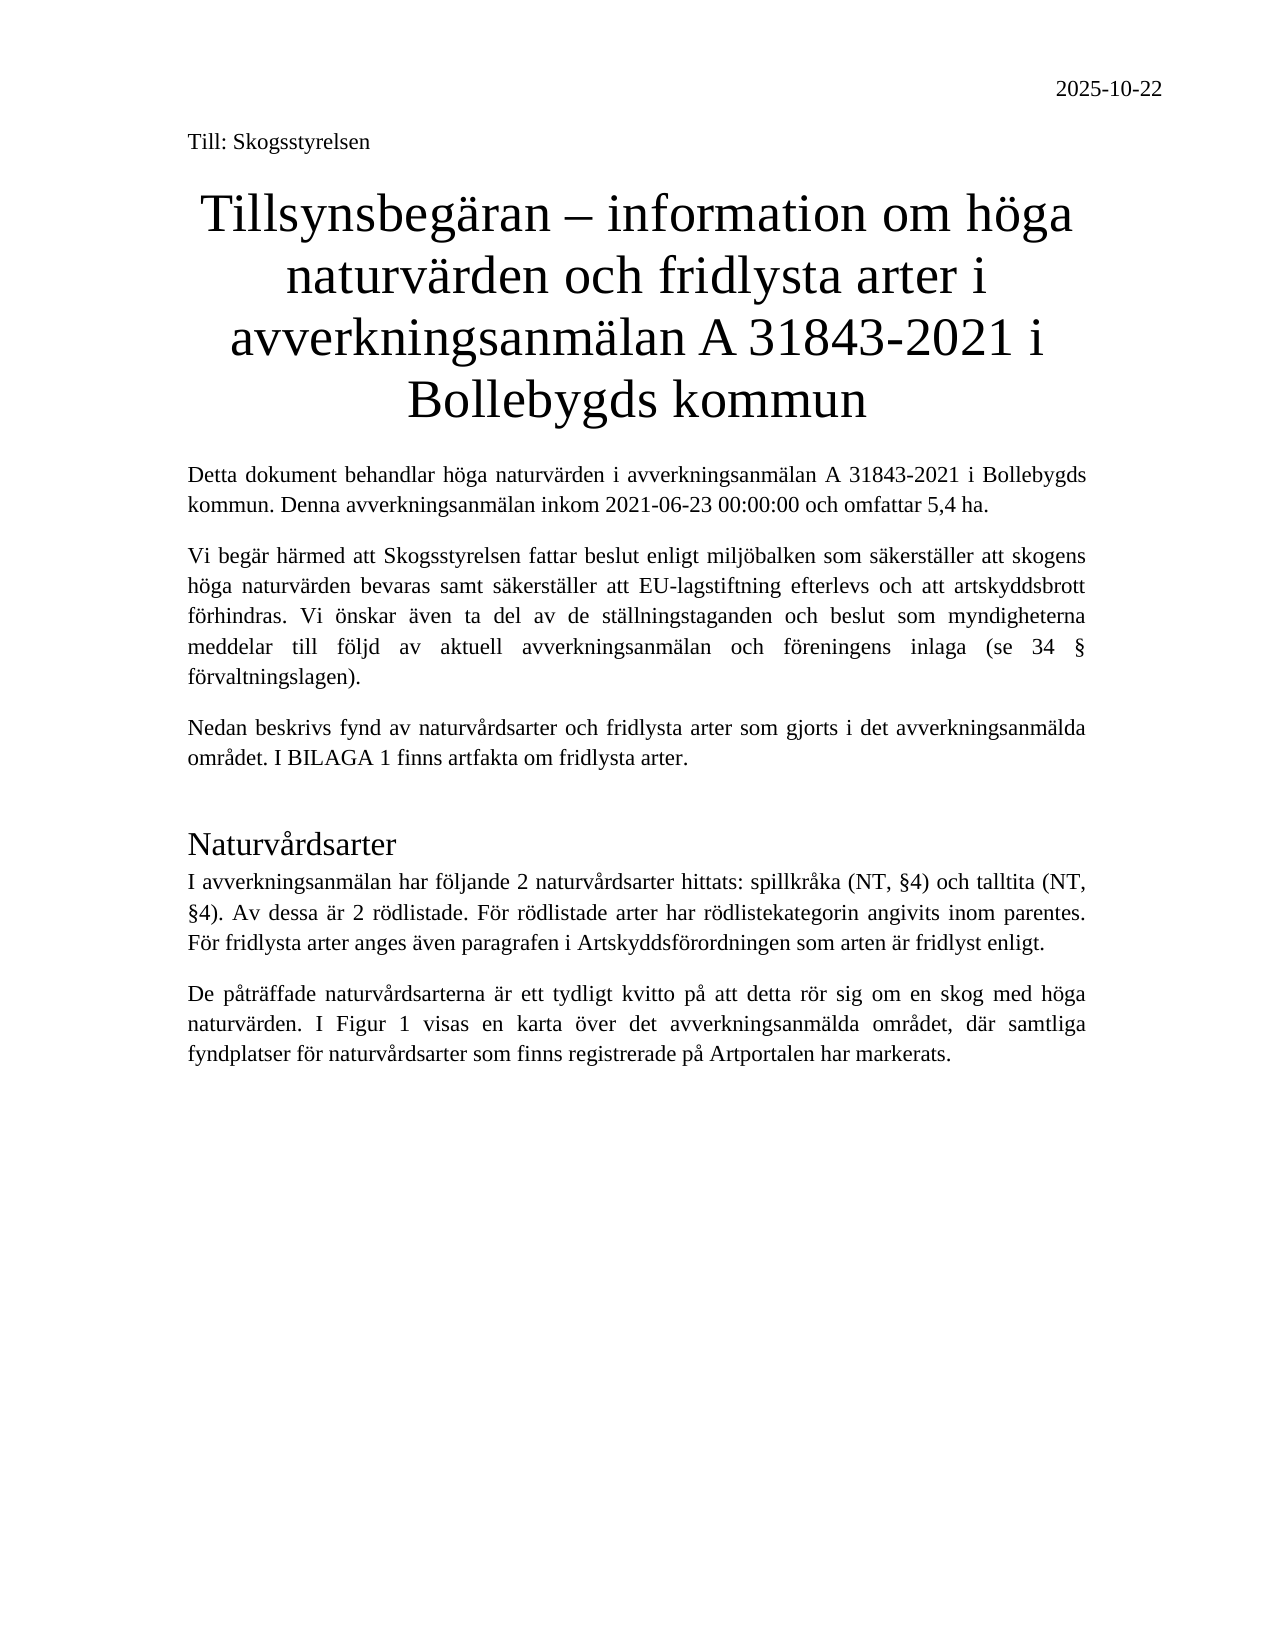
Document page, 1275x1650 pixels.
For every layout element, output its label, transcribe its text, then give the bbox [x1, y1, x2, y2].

text Nedan beskrivs fynd av naturvårdsarter och fridlysta arter som gjorts i det avverkningsanmälda området. I BILAGA 1 finns artfakta om fridlysta arter. [187, 714, 1087, 771]
text De påträffade naturvårdsarterna är ett tydligt kvitto på att detta rör sig om en skog med höga naturvärden. I Figur 1 visas en karta över det avverkningsanmälda området, där samtliga fyndplatser för naturvårdsarter som finns registrerade på Artportalen har markerats. [187, 980, 1087, 1067]
text Vi begär härmed att Skogsstyrelsen fattar beslut enligt miljöbalken som säkerställer att skogens höga naturvärden bevaras samt säkerställer att EU-lagstiftning efterlevs och att artskyddsbrott förhindras. Vi önskar även ta del av de ställningstaganden och beslut som myndigheterna meddelar till följd av aktuell avverkningsanmälan och föreningens inlaga (se 34 § förvaltningslagen). [187, 542, 1087, 689]
subtitle Naturvårdsarter [187, 824, 1087, 863]
title Tillsynsbegäran – information om höga naturvärden och fridlysta arter i avverkningsanmälan A 31843-2021 i Bollebygds kommun [187, 180, 1087, 429]
text I avverkningsanmälan har följande 2 naturvårdsarter hittats: spillkråka (NT, §4) och talltita (NT, §4). Av dessa är 2 rödlistade. För rödlistade arter har rödlistekategorin angivits inom parentes. För fridlysta arter anges även paragrafen i Artskyddsförordningen som arten är fridlyst enligt. [187, 868, 1087, 955]
text Detta dokument behandlar höga naturvärden i avverkningsanmälan A 31843-2021 i Bollebygds kommun. Denna avverkningsanmälan inkom 2021-06-23 00:00:00 och omfattar 5,4 ha. [187, 461, 1087, 517]
